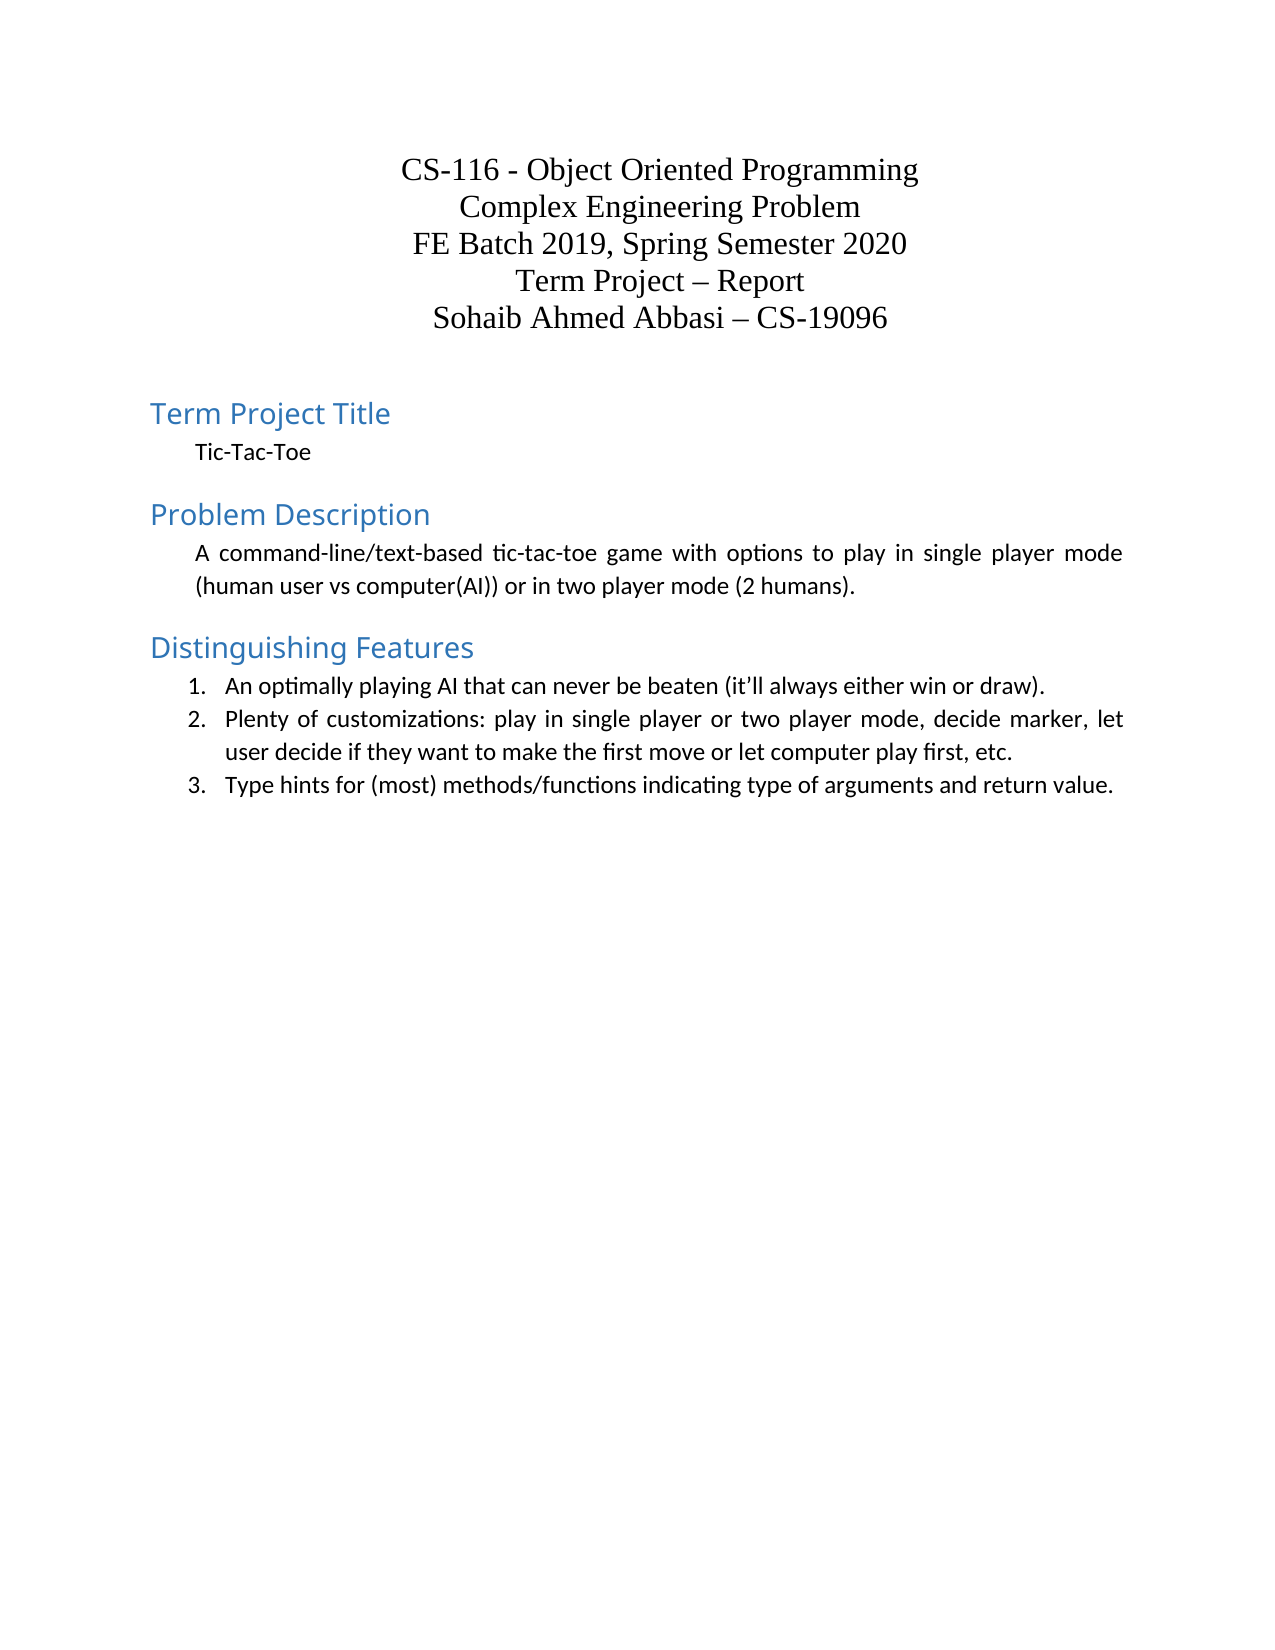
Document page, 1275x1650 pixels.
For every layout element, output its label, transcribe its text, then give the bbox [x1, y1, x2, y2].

subtitle FE Batch 2019, Spring Semester 2020 [195, 224, 1125, 261]
subtitle Sohaib Ahmed Abbasi – CS-19096 [195, 298, 1125, 335]
subtitle Term Project Title [150, 393, 1125, 433]
text Tic-Tac-Toe [195, 436, 1125, 467]
list Type hints for (most) methods/functions indicating type of arguments and return value. [187, 769, 1125, 800]
subtitle Complex Engineering Problem [195, 187, 1125, 224]
list Plenty of customizations: play in single player or two player mode, decide marker, let user decide if they want to make the first move or let computer play first, etc. [187, 703, 1125, 767]
text A command-line/text-based tic-tac-toe game with options to play in single player mode (human user vs computer(AI)) or in two player mode (2 humans). [195, 537, 1125, 600]
list An optimally playing AI that can never be beaten (it’ll always either win or draw). [187, 671, 1125, 701]
subtitle Distinguishing Features [150, 628, 1125, 667]
subtitle Problem Description [150, 494, 1125, 534]
subtitle Term Project – Report [195, 261, 1125, 298]
subtitle CS-116 - Object Oriented Programming [195, 150, 1125, 187]
